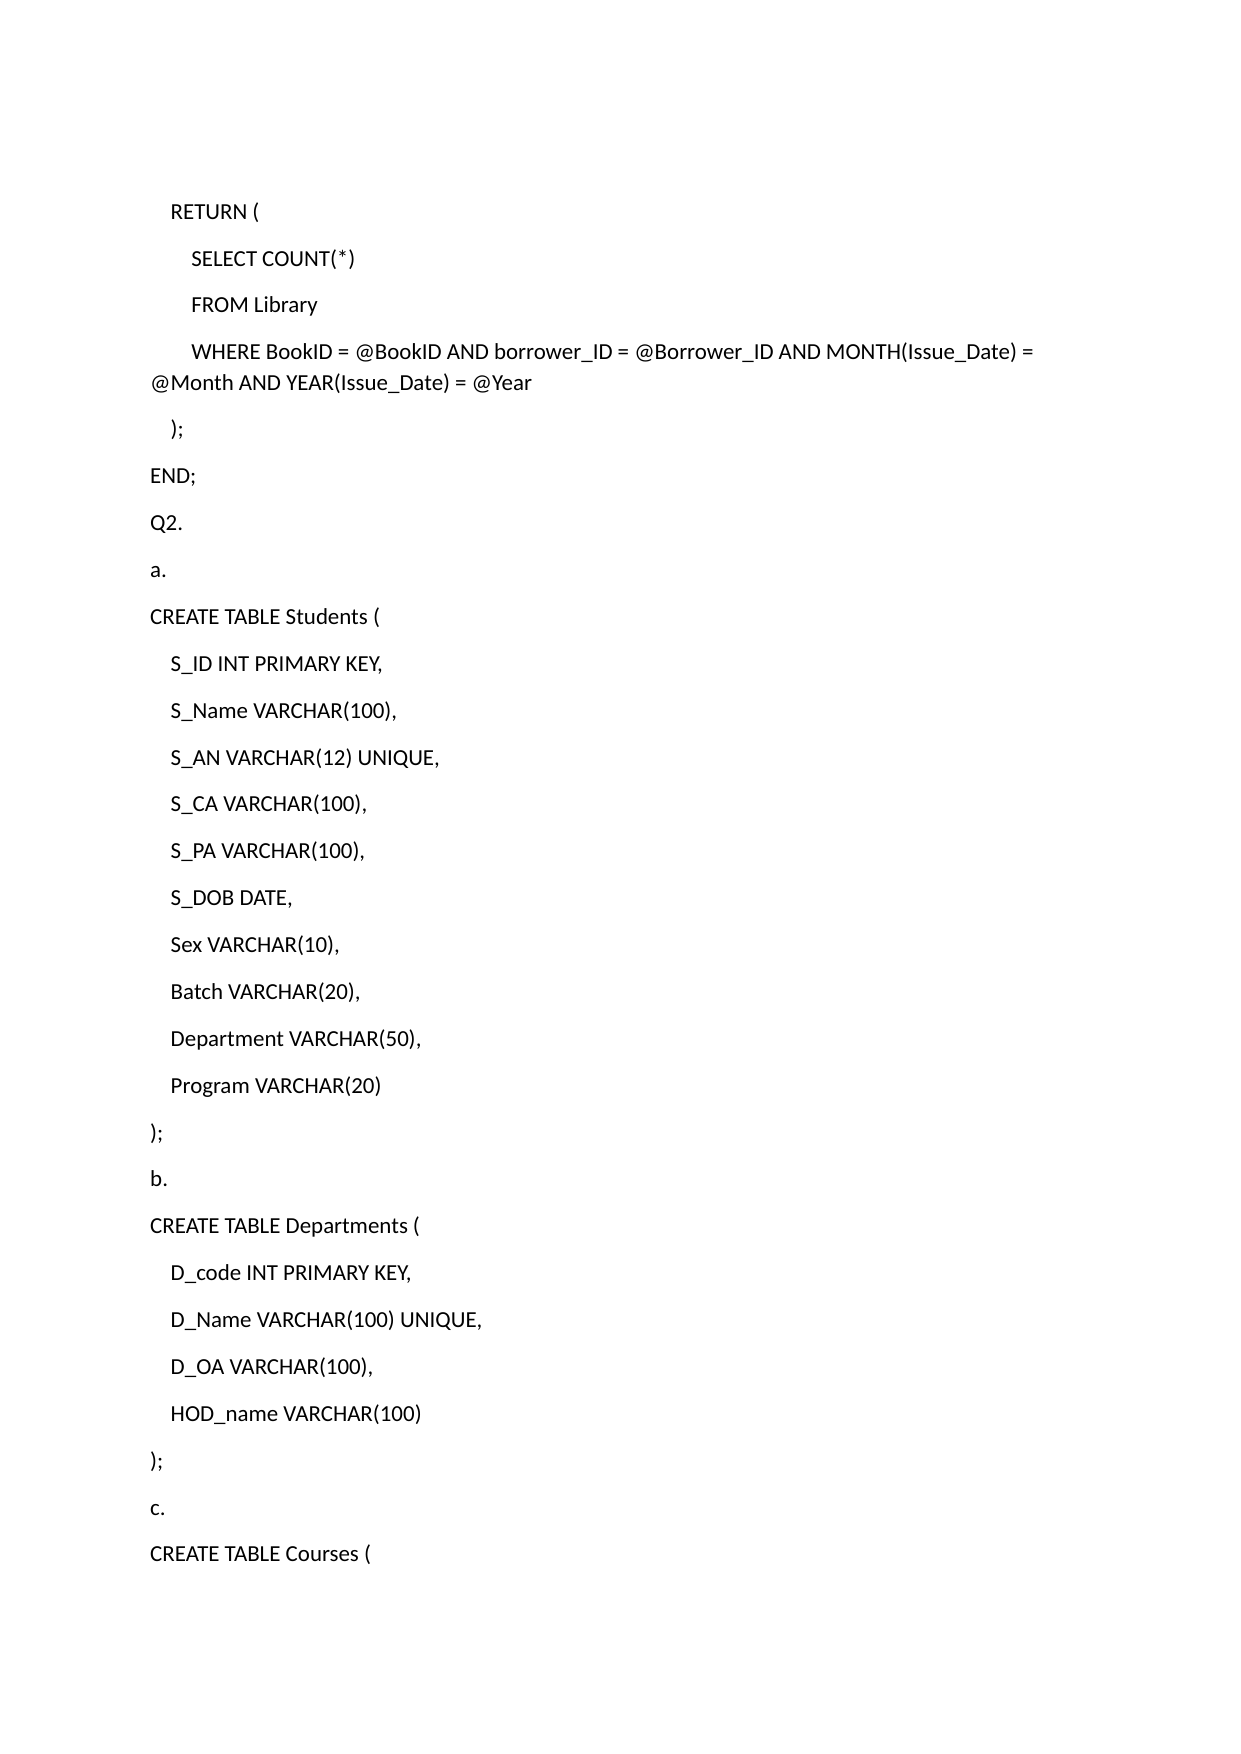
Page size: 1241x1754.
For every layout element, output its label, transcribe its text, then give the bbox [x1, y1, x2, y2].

text Department VARCHAR(50), [150, 1024, 1090, 1052]
text RETURN ( [150, 197, 1090, 225]
text D_OA VARCHAR(100), [150, 1352, 1090, 1380]
text S_PA VARCHAR(100), [150, 836, 1090, 864]
text Program VARCHAR(20) [150, 1071, 1090, 1099]
text CREATE TABLE Courses ( [150, 1539, 1090, 1568]
text D_Name VARCHAR(100) UNIQUE, [150, 1305, 1090, 1333]
text END; [150, 461, 1090, 489]
text FROM Library [150, 291, 1090, 319]
text S_DOB DATE, [150, 883, 1090, 911]
text b. [150, 1164, 1090, 1193]
text CREATE TABLE Departments ( [150, 1211, 1090, 1239]
text CREATE TABLE Students ( [150, 602, 1090, 630]
text ); [150, 1118, 1090, 1146]
text Q2. [150, 508, 1090, 536]
text ); [150, 1446, 1090, 1474]
text a. [150, 555, 1090, 583]
text ); [150, 414, 1090, 443]
text Batch VARCHAR(20), [150, 977, 1090, 1005]
text S_ID INT PRIMARY KEY, [150, 649, 1090, 677]
text c. [150, 1493, 1090, 1521]
text HOD_name VARCHAR(100) [150, 1399, 1090, 1427]
text S_Name VARCHAR(100), [150, 696, 1090, 724]
text Sex VARCHAR(10), [150, 930, 1090, 958]
text D_code INT PRIMARY KEY, [150, 1258, 1090, 1286]
text SELECT COUNT(*) [150, 244, 1090, 272]
text S_CA VARCHAR(100), [150, 789, 1090, 818]
text WHERE BookID = @BookID AND borrower_ID = @Borrower_ID AND MONTH(Issue_Date) = @Month AND YEAR(Issue_Date) = @Year [150, 337, 1090, 396]
text S_AN VARCHAR(12) UNIQUE, [150, 743, 1090, 771]
